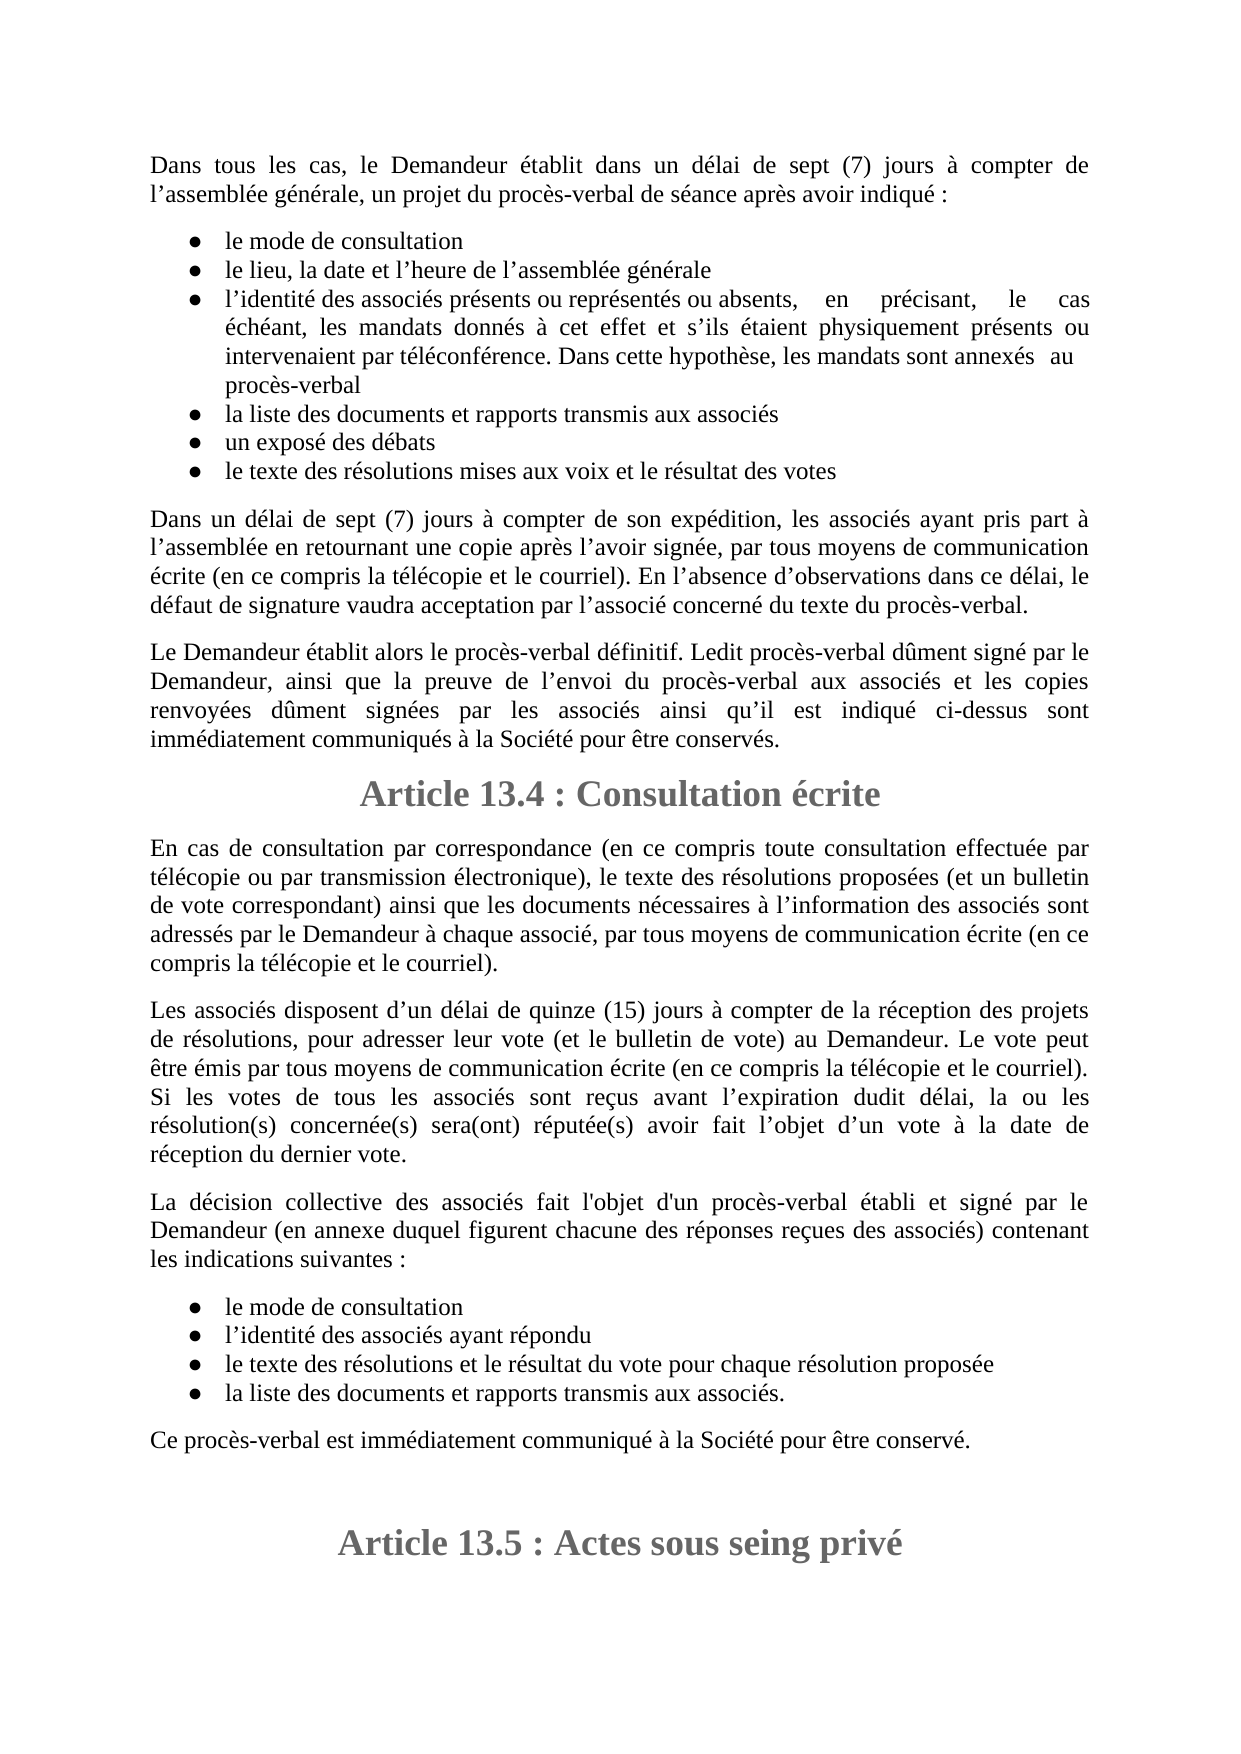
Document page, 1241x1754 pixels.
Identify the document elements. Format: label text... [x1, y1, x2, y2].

list la liste des documents et rapports transmis aux associés. [187, 1378, 1090, 1407]
text Le Demandeur établit alors le procès-verbal définitif. Ledit procès-verbal dûment signé par le Demandeur, ainsi que la preuve de l’envoi du procès-verbal aux associés et les copies renvoyées dûment signées par les associés ainsi qu’il est indiqué ci-dessus sont immédiatement communiqués à la Société pour être conservés. [150, 637, 1090, 752]
text Dans tous les cas, le Demandeur établit dans un délai de sept (7) jours à compter de l’assemblée générale, un projet du procès-verbal de séance après avoir indiqué : [150, 150, 1090, 207]
text Les associés disposent d’un délai de quinze (15) jours à compter de la réception des projets de résolutions, pour adresser leur vote (et le bulletin de vote) au Demandeur. Le vote peut être émis par tous moyens de communication écrite (en ce compris la télécopie et le courriel). Si les votes de tous les associés sont reçus avant l’expiration dudit délai, la ou les résolution(s) concernée(s) sera(ont) réputée(s) avoir fait l’objet d’un vote à la date de réception du dernier vote. [150, 996, 1090, 1168]
text Article 13.4 : Consultation écrite [150, 771, 1090, 814]
list le mode de consultation [187, 1292, 1090, 1321]
text Dans un délai de sept (7) jours à compter de son expédition, les associés ayant pris part à l’assemblée en retournant une copie après l’avoir signée, par tous moyens de communication écrite (en ce compris la télécopie et le courriel). En l’absence d’observations dans ce délai, le défaut de signature vaudra acceptation par l’associé concerné du texte du procès-verbal. [150, 504, 1090, 619]
text La décision collective des associés fait l'objet d'un procès-verbal établi et signé par le Demandeur (en annexe duquel figurent chacune des réponses reçues des associés) contenant les indications suivantes : [150, 1187, 1090, 1273]
list le texte des résolutions et le résultat du vote pour chaque résolution proposée [187, 1349, 1090, 1378]
text Ce procès-verbal est immédiatement communiqué à la Société pour être conservé. [150, 1426, 1090, 1454]
text En cas de consultation par correspondance (en ce compris toute consultation effectuée par télécopie ou par transmission électronique), le texte des résolutions proposées (et un bulletin de vote correspondant) ainsi que les documents nécessaires à l’information des associés sont adressés par le Demandeur à chaque associé, par tous moyens de communication écrite (en ce compris la télécopie et le courriel). [150, 833, 1090, 977]
list le texte des résolutions mises aux voix et le résultat des votes [187, 456, 1090, 485]
text Article 13.5 : Actes sous seing privé [150, 1521, 1090, 1564]
list l’identité des associés ayant répondu [187, 1321, 1090, 1349]
list la liste des documents et rapports transmis aux associés [187, 399, 1090, 427]
list le lieu, la date et l’heure de l’assemblée générale [187, 255, 1090, 284]
list le mode de consultation [187, 226, 1090, 255]
list l’identité des associés présents ou représentés ou absents, en précisant, le cas échéant, les mandats donnés à cet effet et s’ils étaient physiquement présents ou intervenaient par téléconférence. Dans cette hypothèse, les mandats sont annexés au procès-verbal [187, 284, 1090, 399]
list un exposé des débats [187, 427, 1090, 456]
